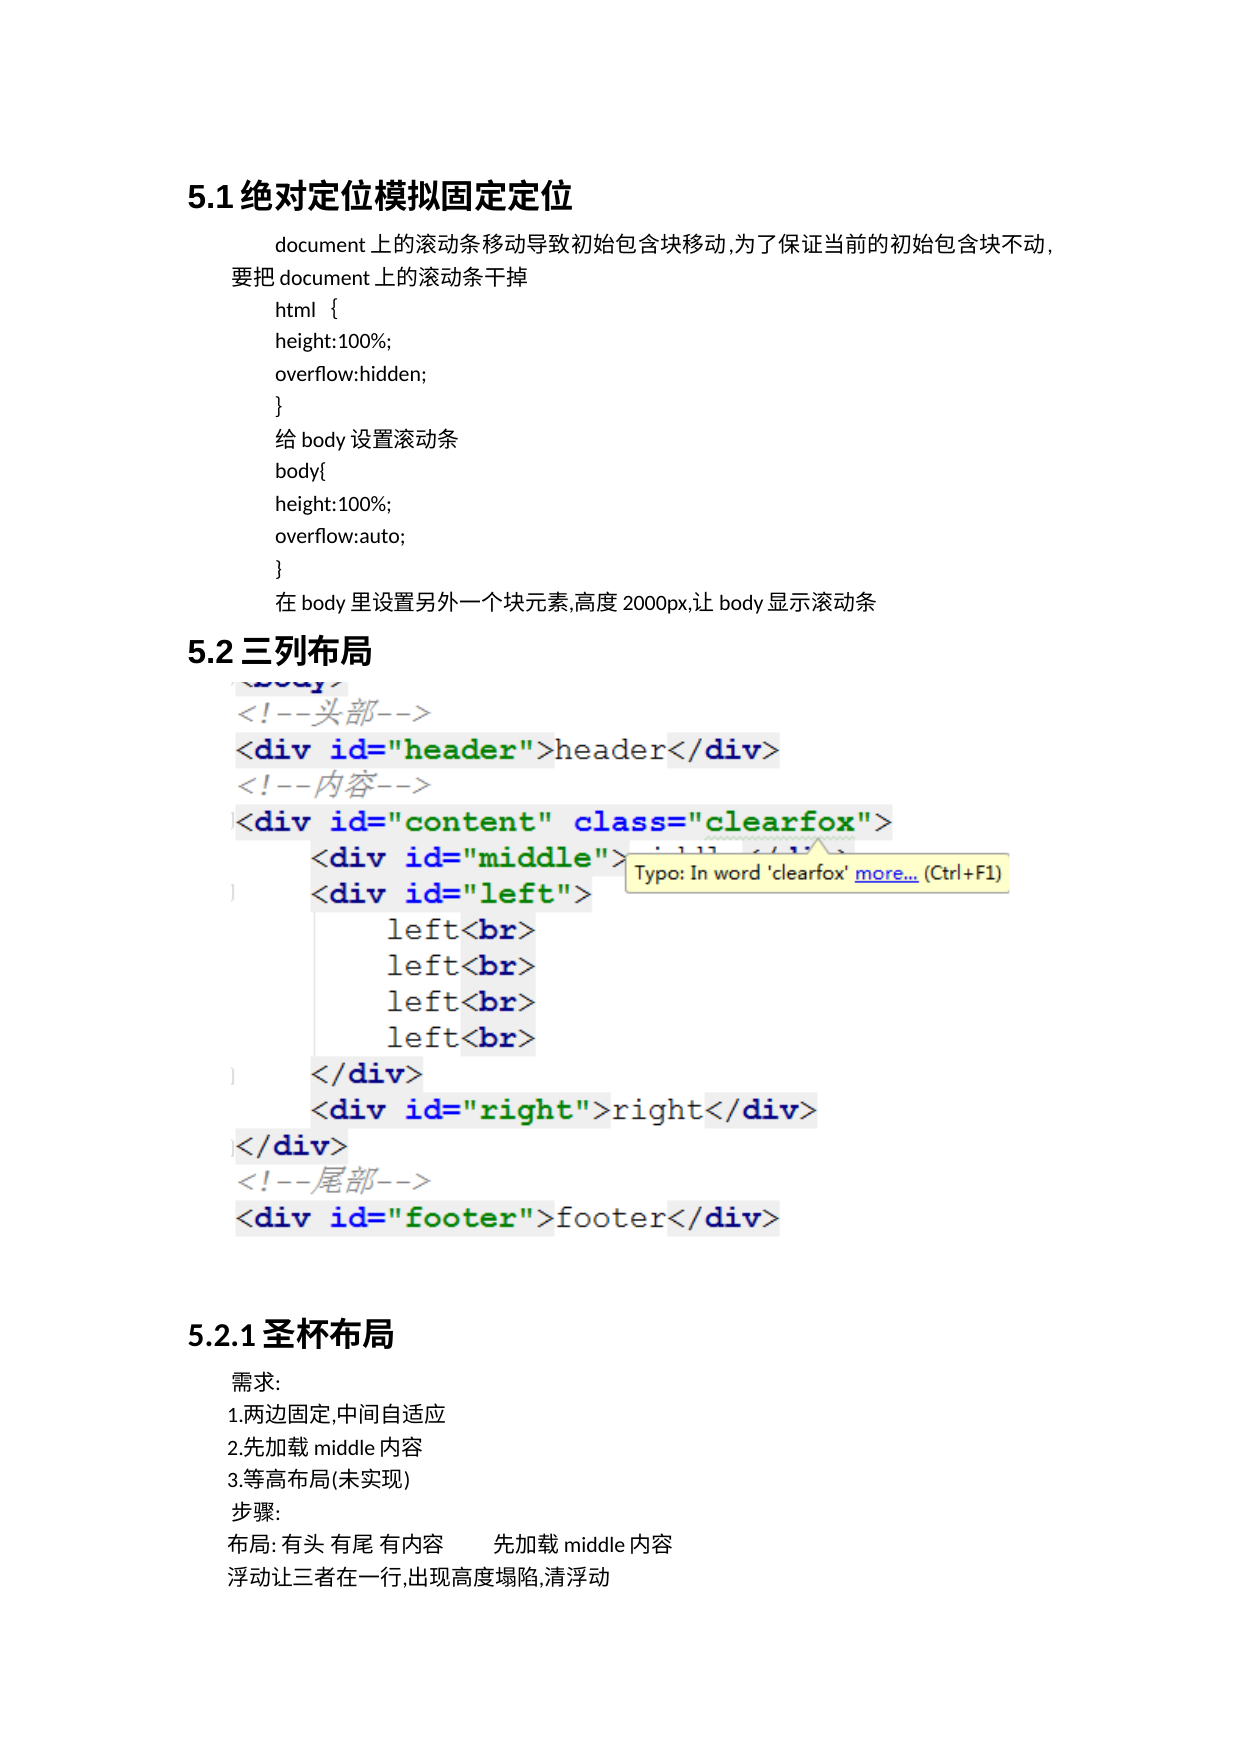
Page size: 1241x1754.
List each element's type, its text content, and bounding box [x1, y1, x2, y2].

subtitle 5.2.1圣杯布局 [187, 1299, 1053, 1364]
text document上的滚动条移动导致初始包含块移动,为了保证当前的初始包含块不动,要把document上的滚动条干掉 [231, 227, 1053, 292]
list 布局: 有头 有尾 有内容 先加载middle内容 [187, 1527, 1053, 1559]
list 需求: [187, 1364, 1053, 1397]
list 3.等高布局(未实现) [187, 1462, 1053, 1494]
text 给body设置滚动条 [231, 422, 1053, 454]
list 步骤: [187, 1494, 1053, 1527]
text ｝ [231, 389, 1053, 422]
text overflow:auto; [231, 519, 1053, 552]
text 在body里设置另外一个块元素,高度2000px,让body显示滚动条 [231, 584, 1053, 617]
text html｛ [231, 292, 1053, 324]
subtitle 5.1绝对定位模拟固定定位 [187, 162, 1053, 227]
list 浮动让三者在一行,出现高度塌陷,清浮动 [187, 1559, 1053, 1592]
list 2.先加载middle内容 [187, 1429, 1053, 1462]
list 1.两边固定,中间自适应 [187, 1397, 1053, 1429]
picture [231, 682, 1010, 1268]
text height:100%; [231, 487, 1053, 519]
text } [231, 552, 1053, 584]
text body{ [231, 454, 1053, 487]
subtitle 5.2三列布局 [187, 617, 1053, 682]
text height:100%; [231, 324, 1053, 357]
text overflow:hidden; [231, 357, 1053, 389]
